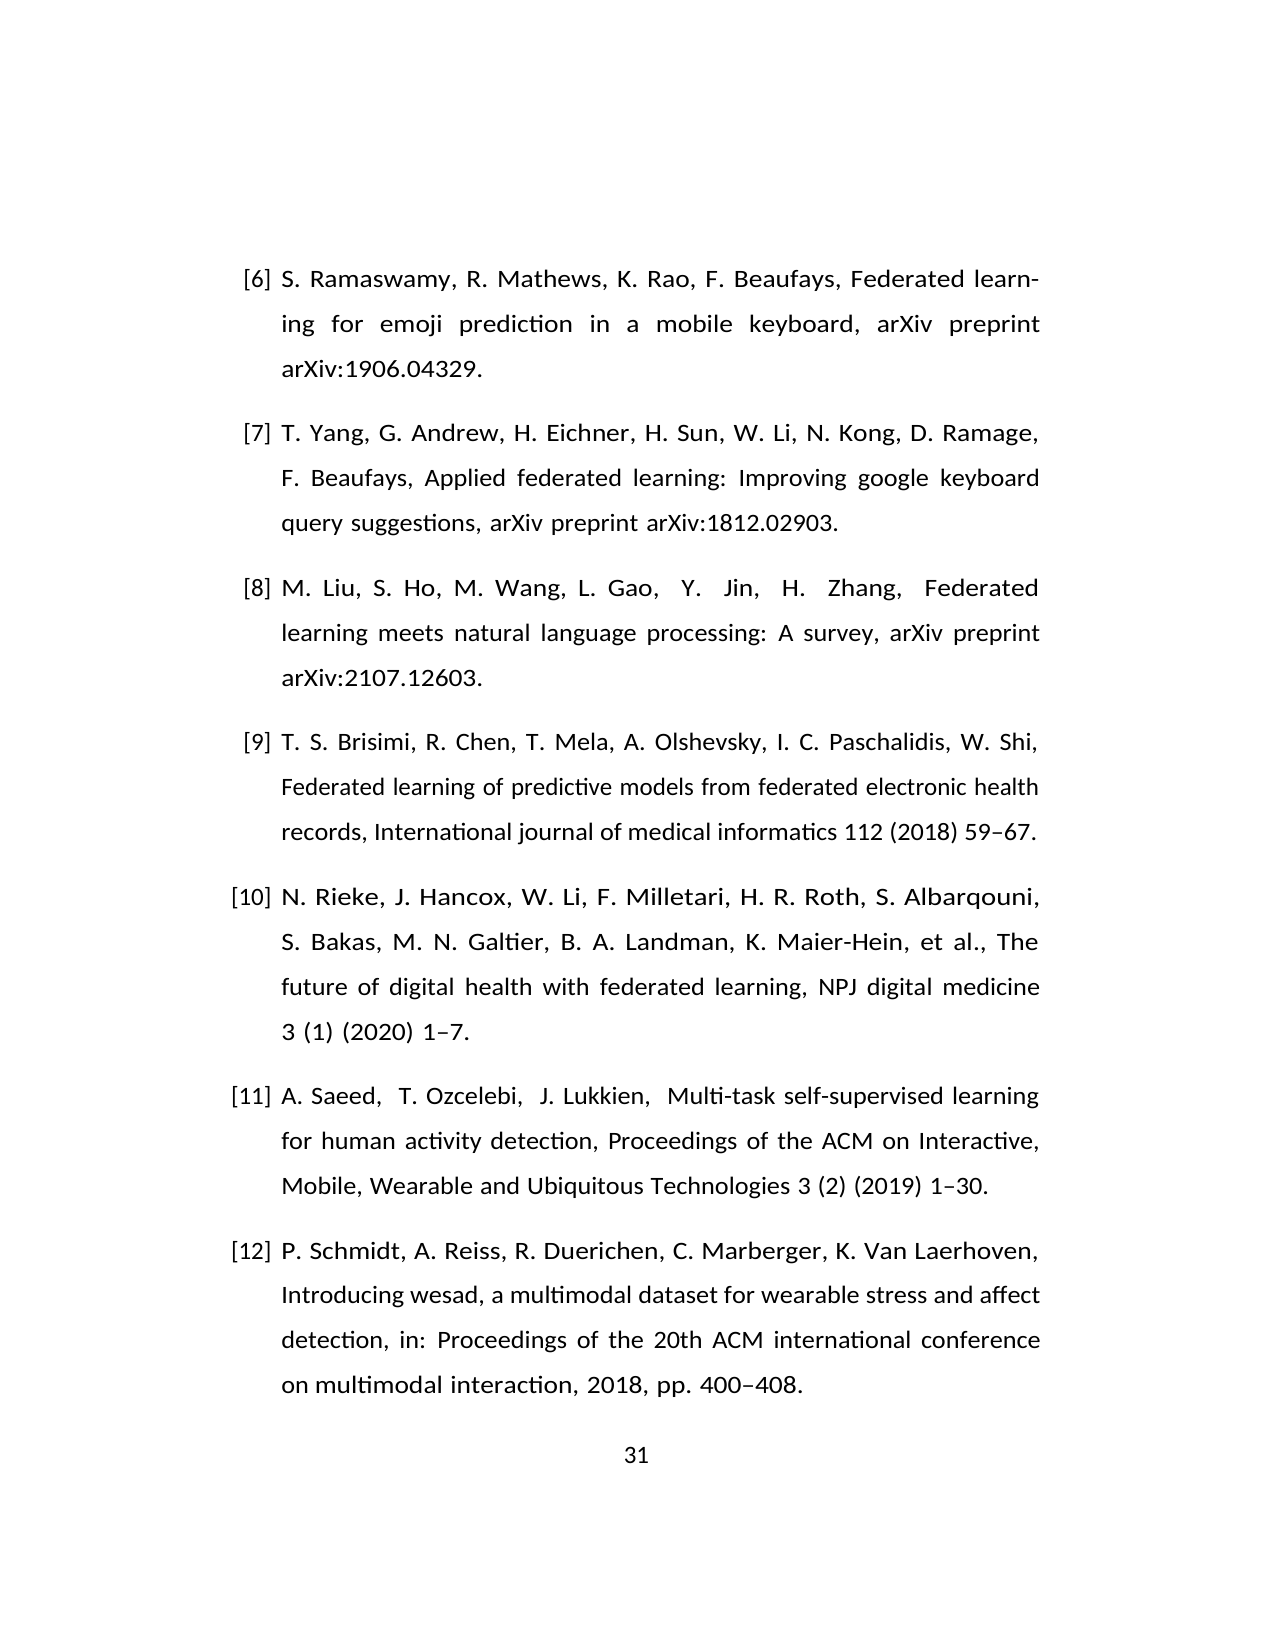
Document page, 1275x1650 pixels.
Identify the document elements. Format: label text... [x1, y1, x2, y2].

text S. Bakas, M. N. Galtier, B. A. Landman, K. Maier-Hein, et al., The future of digital health with federated learning, NPJ digital medicine 3 (1) (2020) 1–7. [281, 926, 1041, 1046]
list A. Saeed, T. Ozcelebi, J. Lukkien, Multi-task self-supervised learning for human activity detection, Proceedings of the ACM on Interactive, Mobile, Wearable and Ubiquitous Technologies 3 (2) (2019) 1–30. [231, 1081, 1041, 1201]
list P. Schmidt, A. Reiss, R. Duerichen, C. Marberger, K. Van Laerhoven, Introducing wesad, a multimodal dataset for wearable stress and affect detection, in: Proceedings of the 20th ACM international conference on multimodal interaction, 2018, pp. 400–408. [231, 1235, 1041, 1400]
list T. Yang, G. Andrew, H. Eichner, H. Sun, W. Li, N. Kong, D. Ramage, [243, 417, 1096, 448]
list T. S. Brisimi, R. Chen, T. Mela, A. Olshevsky, I. C. Paschalidis, W. Shi, Federated learning of predictive models from federated electronic health records, International journal of medical informatics 112 (2018) 59–67. [243, 727, 1040, 847]
list S. Ramaswamy, R. Mathews, K. Rao, F. Beaufays, Federated learn- ing for emoji prediction in a mobile keyboard, arXiv preprint arXiv:1906.04329. [243, 263, 1041, 383]
text F. Beaufays, Applied federated learning: Improving google keyboard query suggestions, arXiv preprint arXiv:1812.02903. [281, 463, 1040, 538]
list M. Liu, S. Ho, M. Wang, L. Gao, Y. Jin, H. Zhang, Federated learning meets natural language processing: A survey, arXiv preprint arXiv:2107.12603. [243, 572, 1041, 692]
list N. Rieke, J. Hancox, W. Li, F. Milletari, H. R. Roth, S. Albarqouni, [231, 881, 1096, 911]
